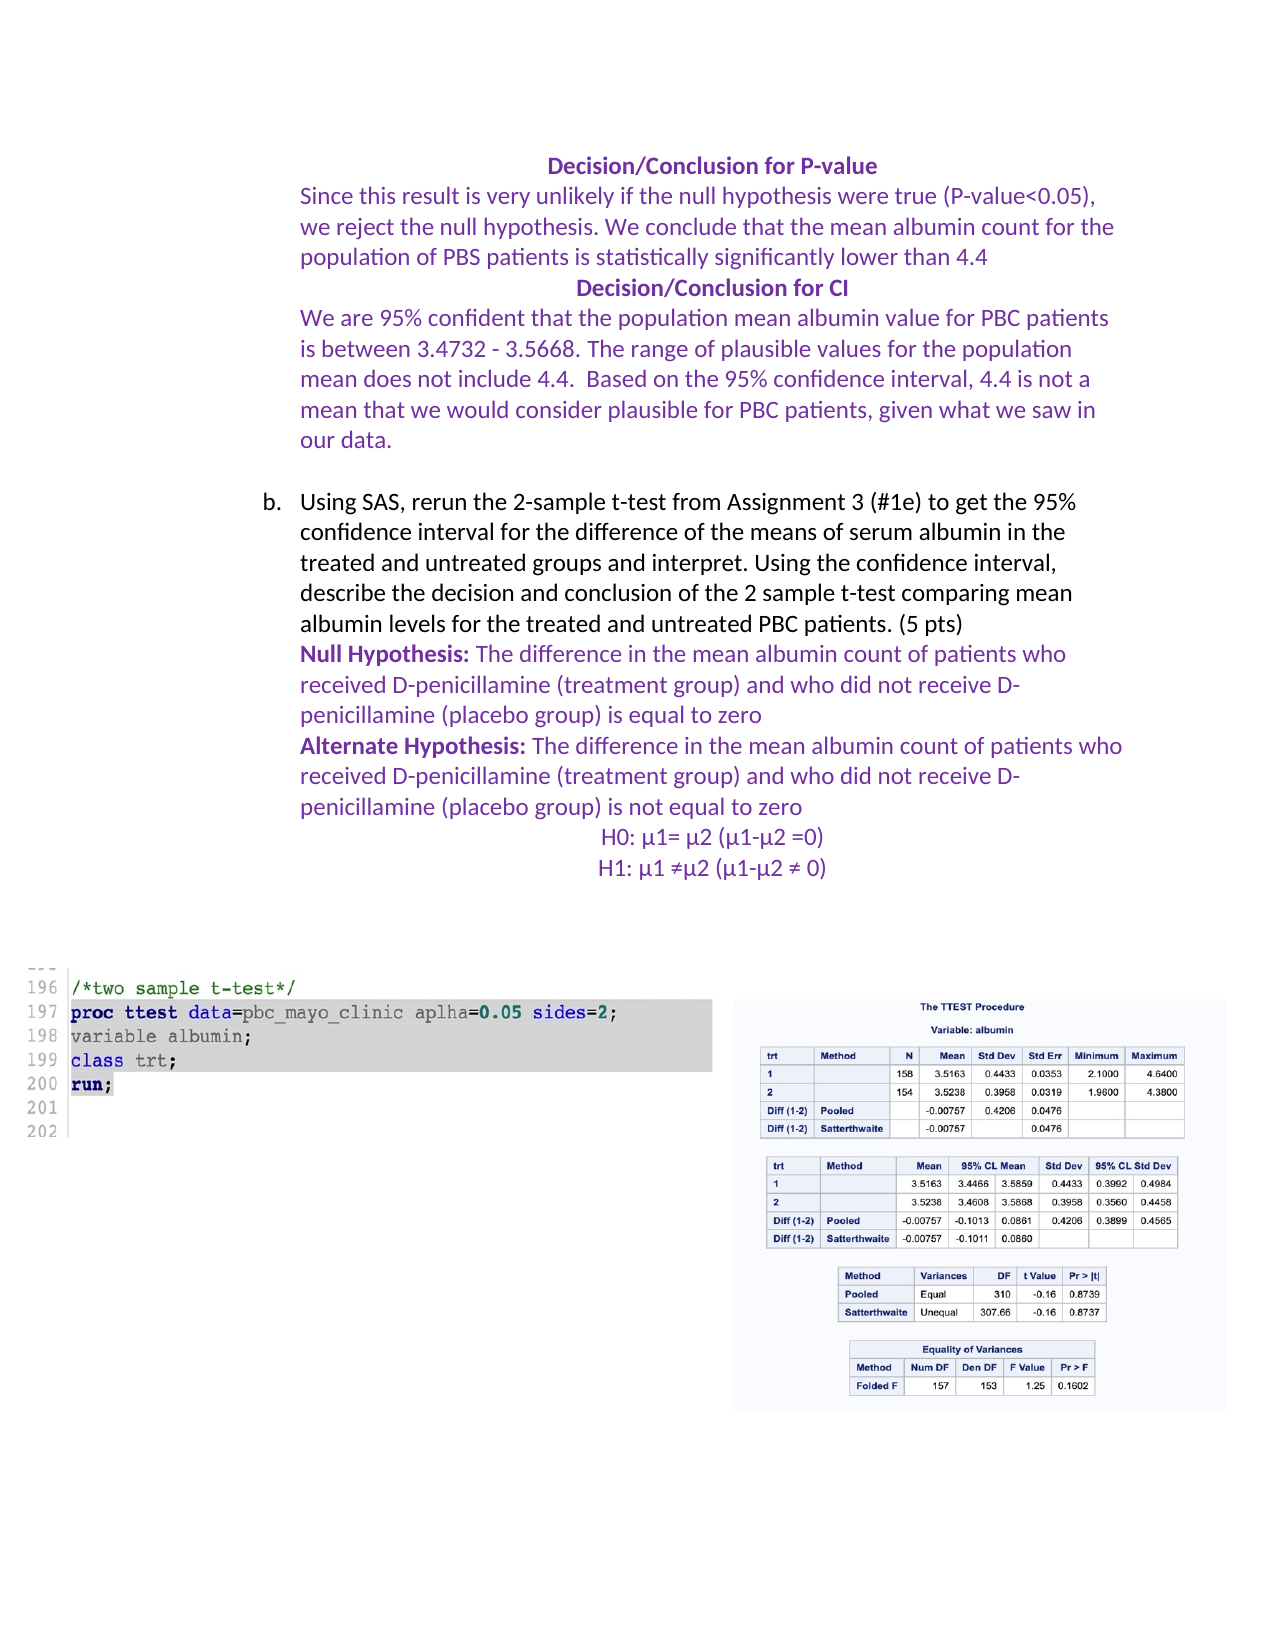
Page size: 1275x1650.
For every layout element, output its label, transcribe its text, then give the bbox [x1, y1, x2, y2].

picture [25, 968, 713, 1137]
list Decision/Conclusion for CI [300, 272, 1125, 303]
list H0: μ1= μ2 (μ1-μ2 =0) [300, 821, 1125, 852]
list Alternate Hypothesis: The difference in the mean albumin count of patients who received D-penicillamine (treatment group) and who did not receive D-penicillamine (placebo group) is not equal to zero [300, 730, 1125, 821]
list Since this result is very unlikely if the null hypothesis were true (P-value<0.05), we reject the null hypothesis. We conclude that the mean albumin count for the population of PBS patients is statistically significantly lower than 4.4 [300, 181, 1125, 272]
picture [733, 996, 1227, 1411]
list Null Hypothesis: The difference in the mean albumin count of patients who received D-penicillamine (treatment group) and who did not receive D-penicillamine (placebo group) is equal to zero [300, 638, 1125, 730]
list We are 95% confident that the population mean albumin value for PBC patients is between 3.4732 - 3.5668. The range of plausible values for the population mean does not include 4.4. Based on the 95% confidence interval, 4.4 is not a mean that we would consider plausible for PBC patients, given what we saw in our data. [300, 303, 1125, 455]
list Decision/Conclusion for P-value [300, 150, 1125, 181]
list H1: μ1 ≠μ2 (μ1-μ2 ≠ 0) [300, 852, 1125, 882]
list Using SAS, rerun the 2-sample t-test from Assignment 3 (#1e) to get the 95% confidence interval for the difference of the means of serum albumin in the treated and untreated groups and interpret. Using the confidence interval, describe the decision and conclusion of the 2 sample t-test comparing mean albumin levels for the treated and untreated PBC patients. (5 pts) [262, 486, 1125, 638]
